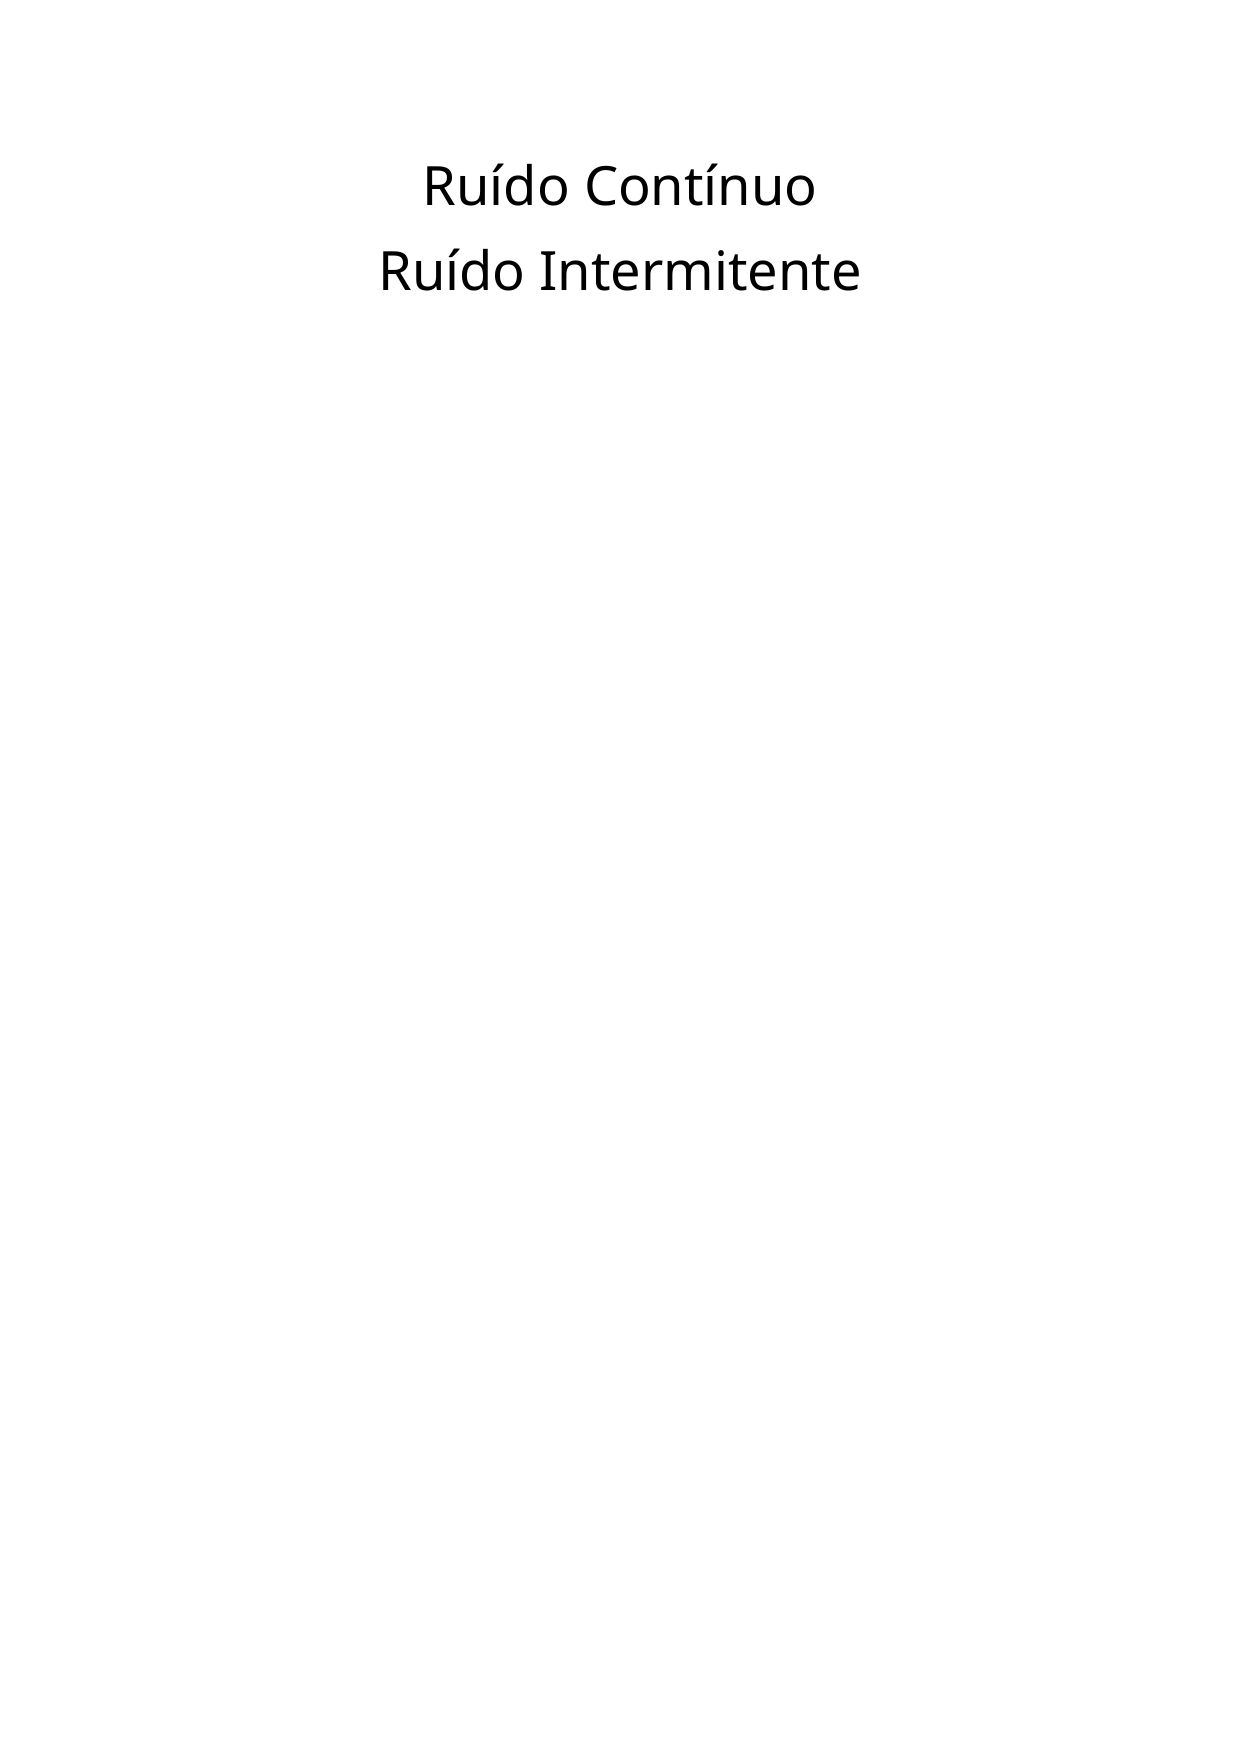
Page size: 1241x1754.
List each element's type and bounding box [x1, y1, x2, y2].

text [177, 148, 1063, 425]
